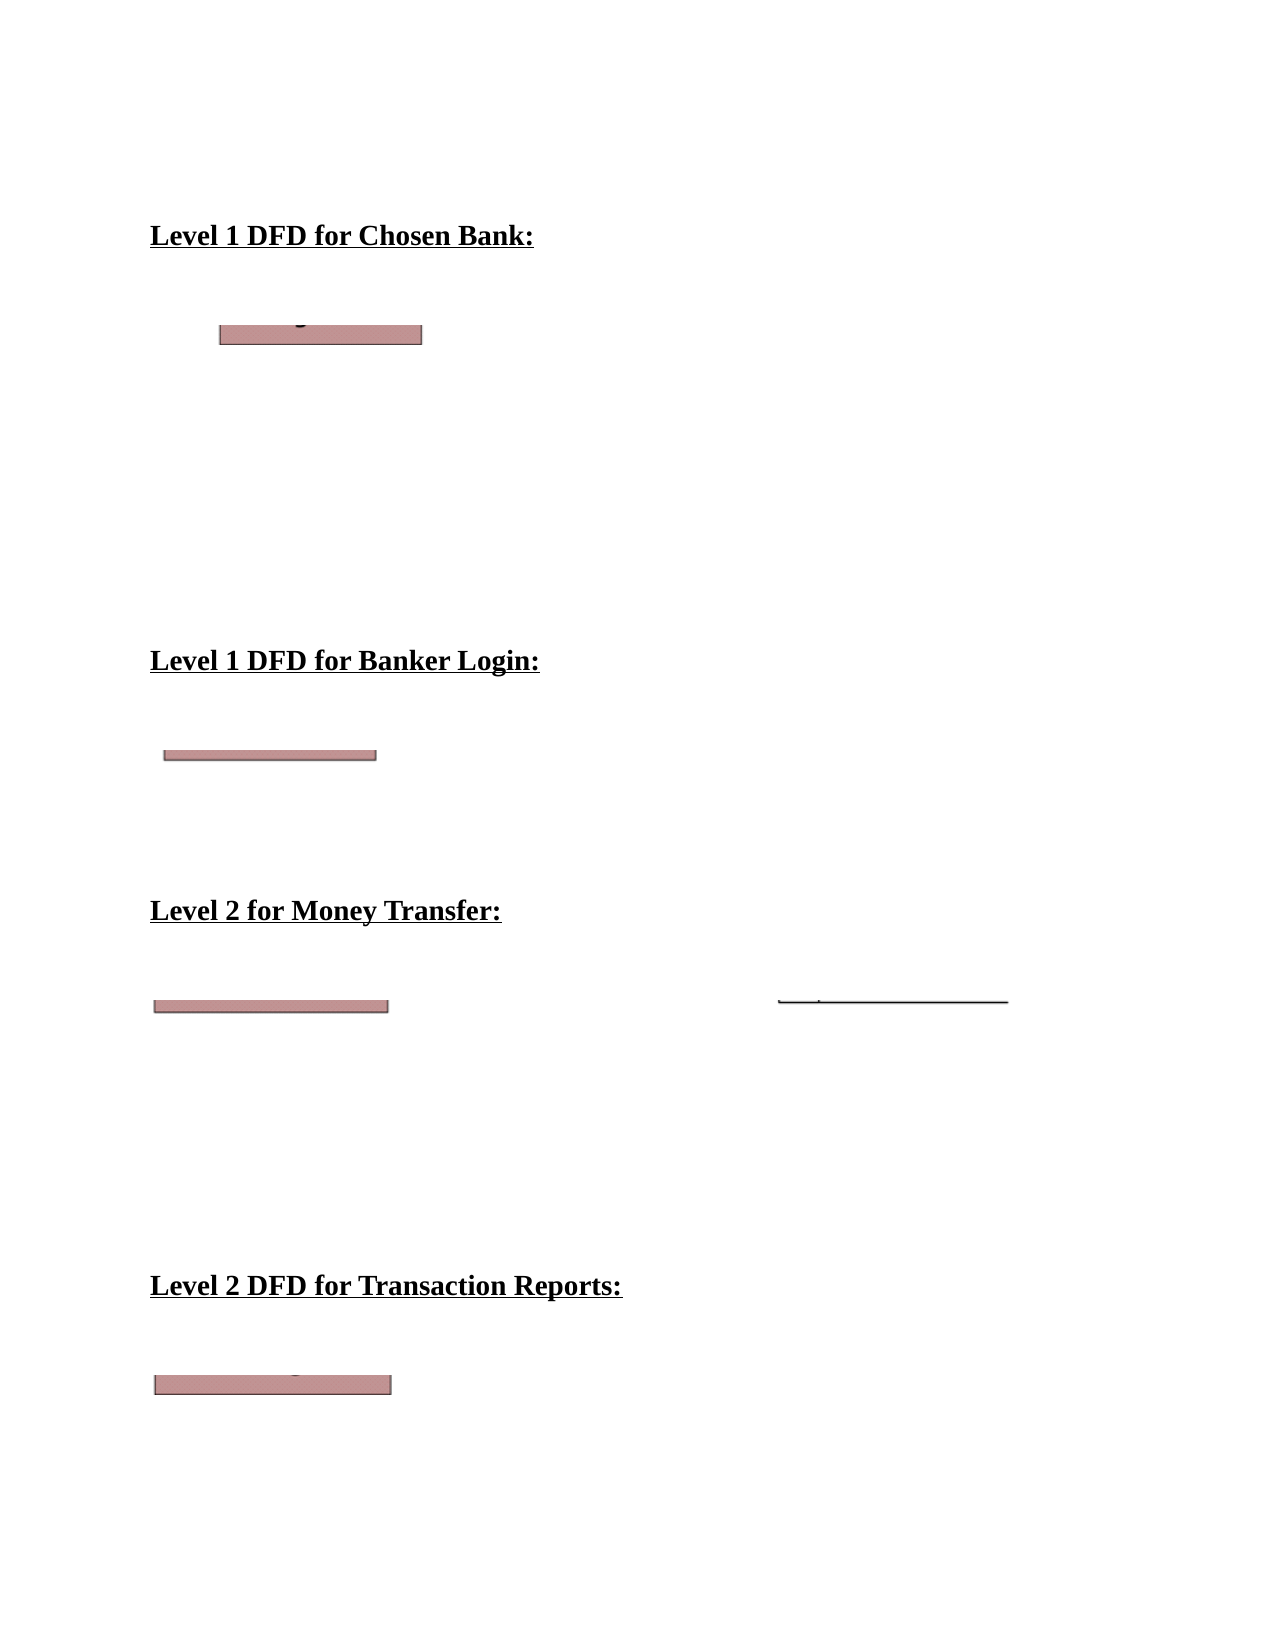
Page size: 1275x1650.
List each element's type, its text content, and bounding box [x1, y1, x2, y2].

text Level 2 for Money Transfer: [150, 900, 1125, 925]
text Level 1 DFD for Chosen Bank: [150, 225, 1125, 250]
text Level 1 DFD for Banker Login: [150, 650, 1125, 675]
text Level 2 DFD for Transaction Reports: [150, 1275, 1125, 1300]
